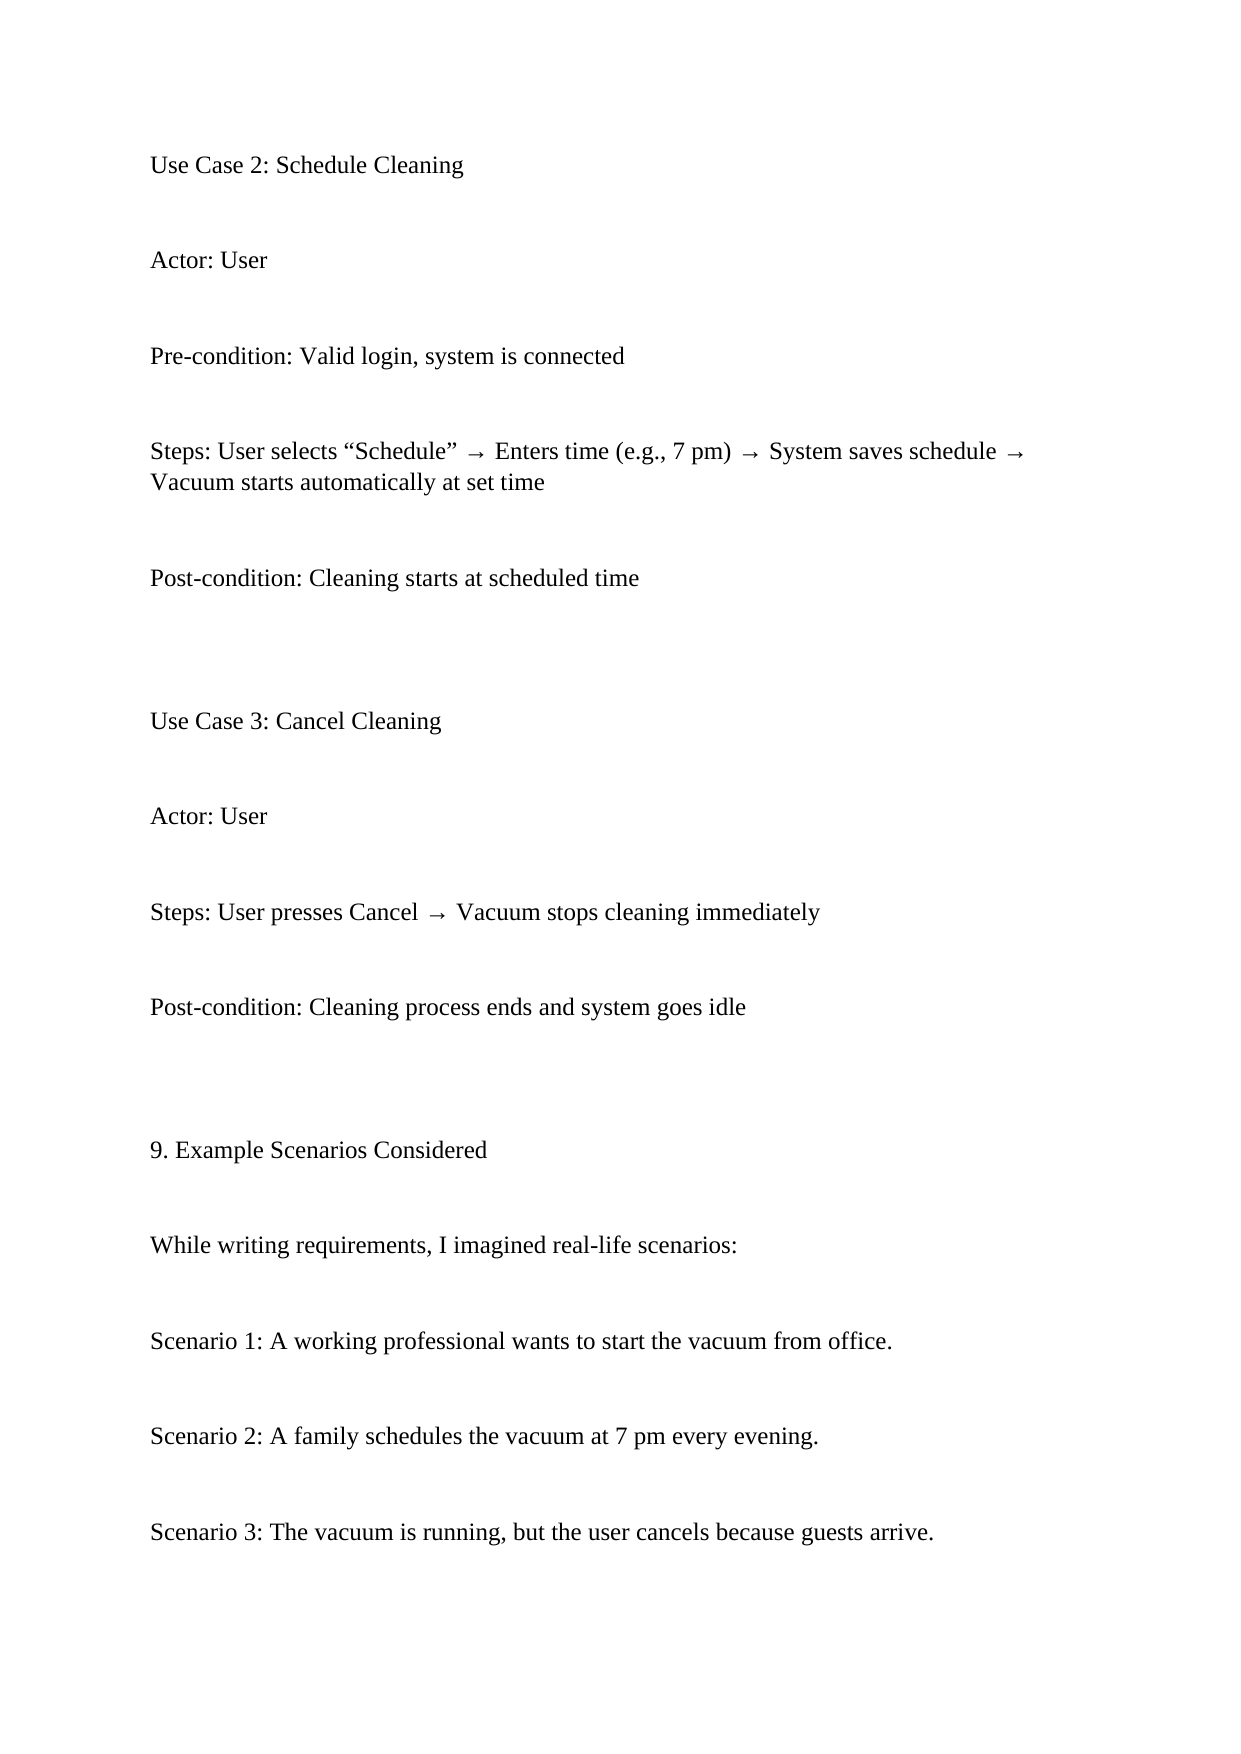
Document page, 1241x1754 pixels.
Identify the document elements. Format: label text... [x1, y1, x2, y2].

text Post-condition: Cleaning process ends and system goes idle [150, 992, 1090, 1021]
text Steps: User presses Cancel → Vacuum stops cleaning immediately [150, 897, 1090, 925]
text Scenario 2: A family schedules the vacuum at 7 pm every evening. [150, 1421, 1090, 1450]
text Steps: User selects “Schedule” → Enters time (e.g., 7 pm) → System saves schedule → Vacuum starts automatically at set time [150, 436, 1090, 496]
text Use Case 2: Schedule Cleaning [150, 150, 1090, 179]
text Actor: User [150, 801, 1090, 830]
text Post-condition: Cleaning starts at scheduled time [150, 563, 1090, 591]
text Scenario 1: A working professional wants to start the vacuum from office. [150, 1326, 1090, 1355]
text Pre-condition: Valid login, system is connected [150, 341, 1090, 369]
text Scenario 3: The vacuum is running, but the user cancels because guests arrive. [150, 1517, 1090, 1546]
text While writing requirements, I imagined real-life scenarios: [150, 1231, 1090, 1259]
text 9. Example Scenarios Considered [150, 1135, 1090, 1164]
text Actor: User [150, 245, 1090, 274]
text Use Case 3: Cancel Cleaning [150, 706, 1090, 734]
